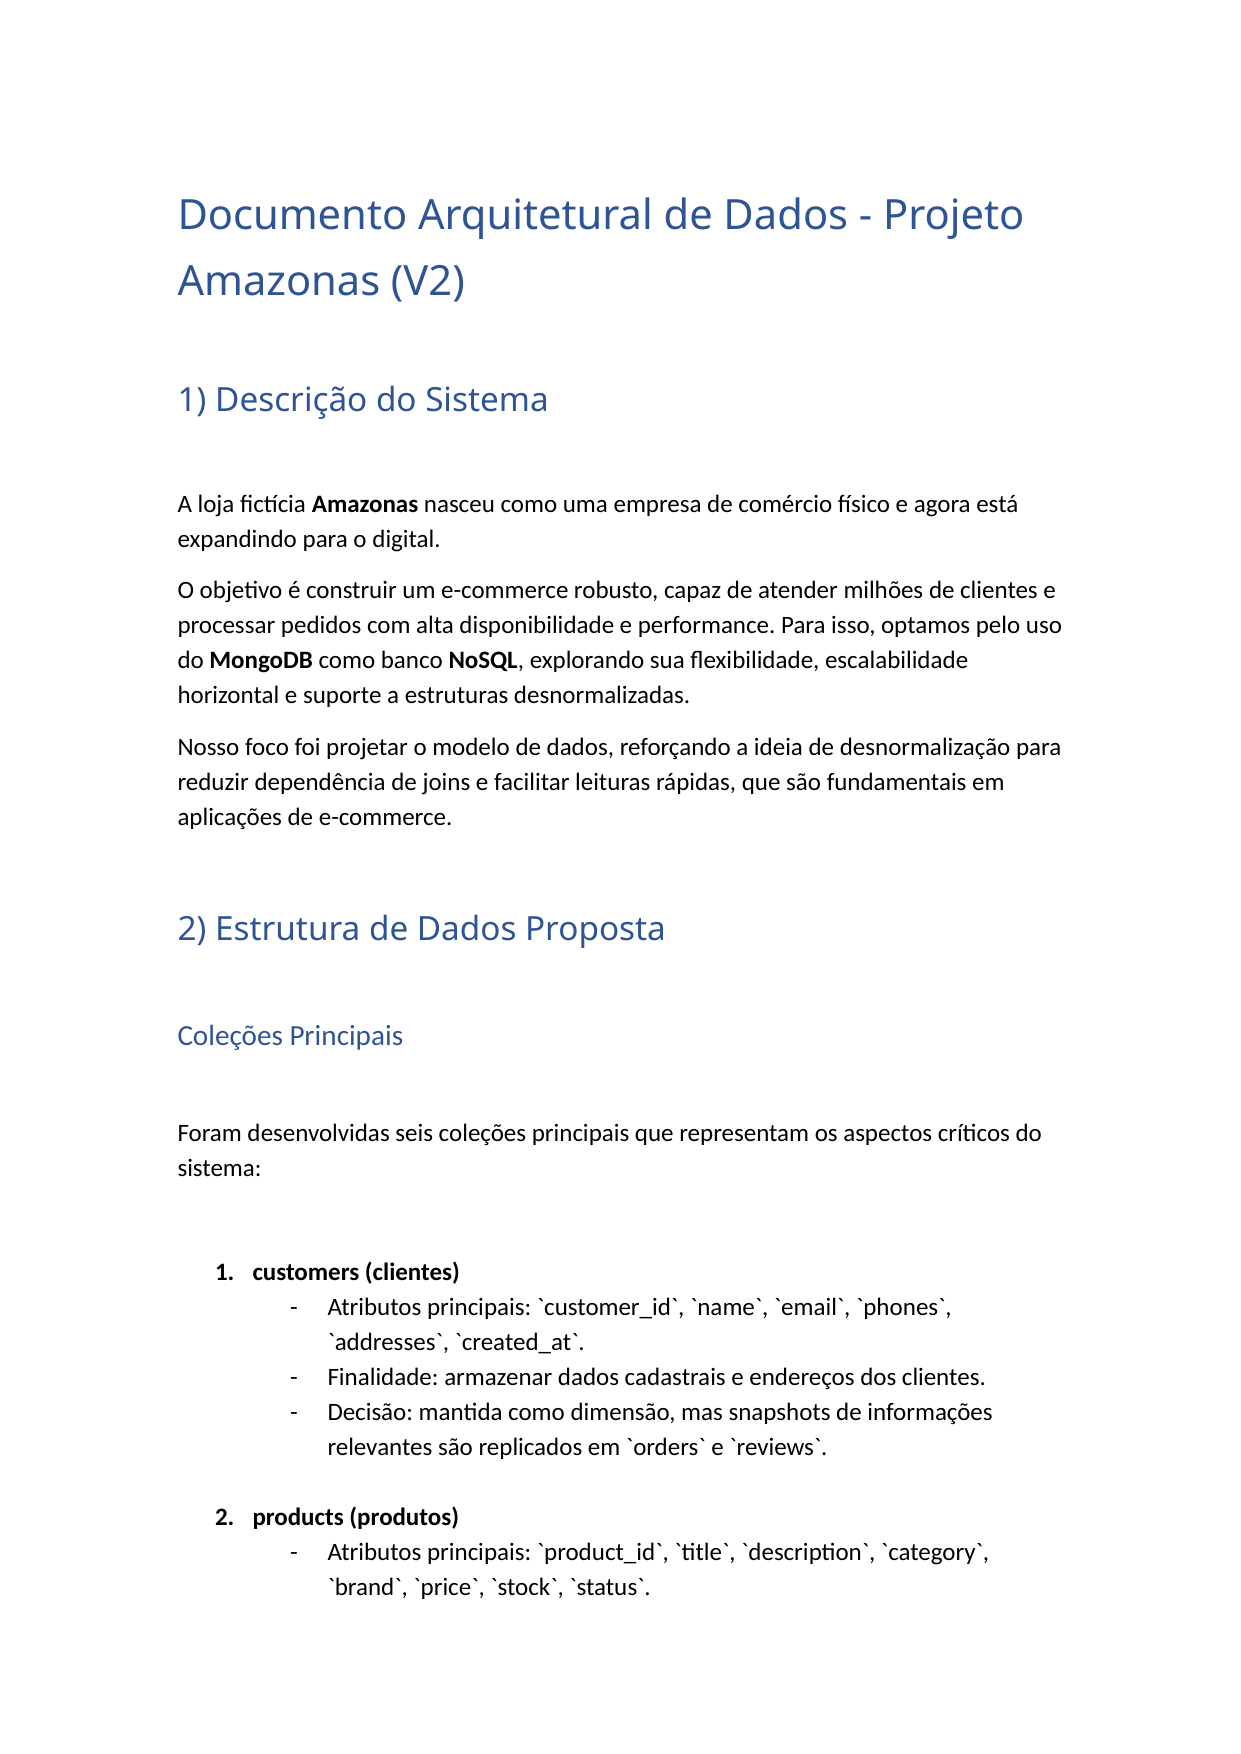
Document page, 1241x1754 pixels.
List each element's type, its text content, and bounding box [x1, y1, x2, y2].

list customers (clientes) [215, 1256, 1063, 1286]
list Finalidade: armazenar dados cadastrais e endereços dos clientes. [290, 1361, 1063, 1391]
list Atributos principais: `product_id`, `title`, `description`, `category`, `brand`, `price`, `stock`, `status`. [290, 1536, 1063, 1601]
subtitle 1) Descrição do Sistema [177, 376, 1063, 421]
text Foram desenvolvidas seis coleções principais que representam os aspectos críticos do sistema: [177, 1117, 1063, 1183]
text O objetivo é construir um e-commerce robusto, capaz de atender milhões de clientes e processar pedidos com alta disponibilidade e performance. Para isso, optamos pelo uso do MongoDB como banco NoSQL, explorando sua flexibilidade, escalabilidade horizontal e suporte a estruturas desnormalizadas. [177, 574, 1063, 710]
text A loja fictícia Amazonas nasceu como uma empresa de comércio físico e agora está expandindo para o digital. [177, 488, 1063, 553]
text Nosso foco foi projetar o modelo de dados, reforçando a ideia de desnormalização para reduzir dependência de joins e facilitar leituras rápidas, que são fundamentais em aplicações de e-commerce. [177, 731, 1063, 832]
list Decisão: mantida como dimensão, mas snapshots de informações relevantes são replicados em `orders` e `reviews`. [290, 1396, 1063, 1461]
list products (produtos) [215, 1501, 1063, 1531]
subtitle Coleções Principais [177, 1017, 1063, 1052]
subtitle 2) Estrutura de Dados Proposta [177, 904, 1063, 950]
list Atributos principais: `customer_id`, `name`, `email`, `phones`, `addresses`, `created_at`. [290, 1291, 1063, 1356]
subtitle Documento Arquitetural de Dados - Projeto Amazonas (V2) [177, 185, 1063, 307]
